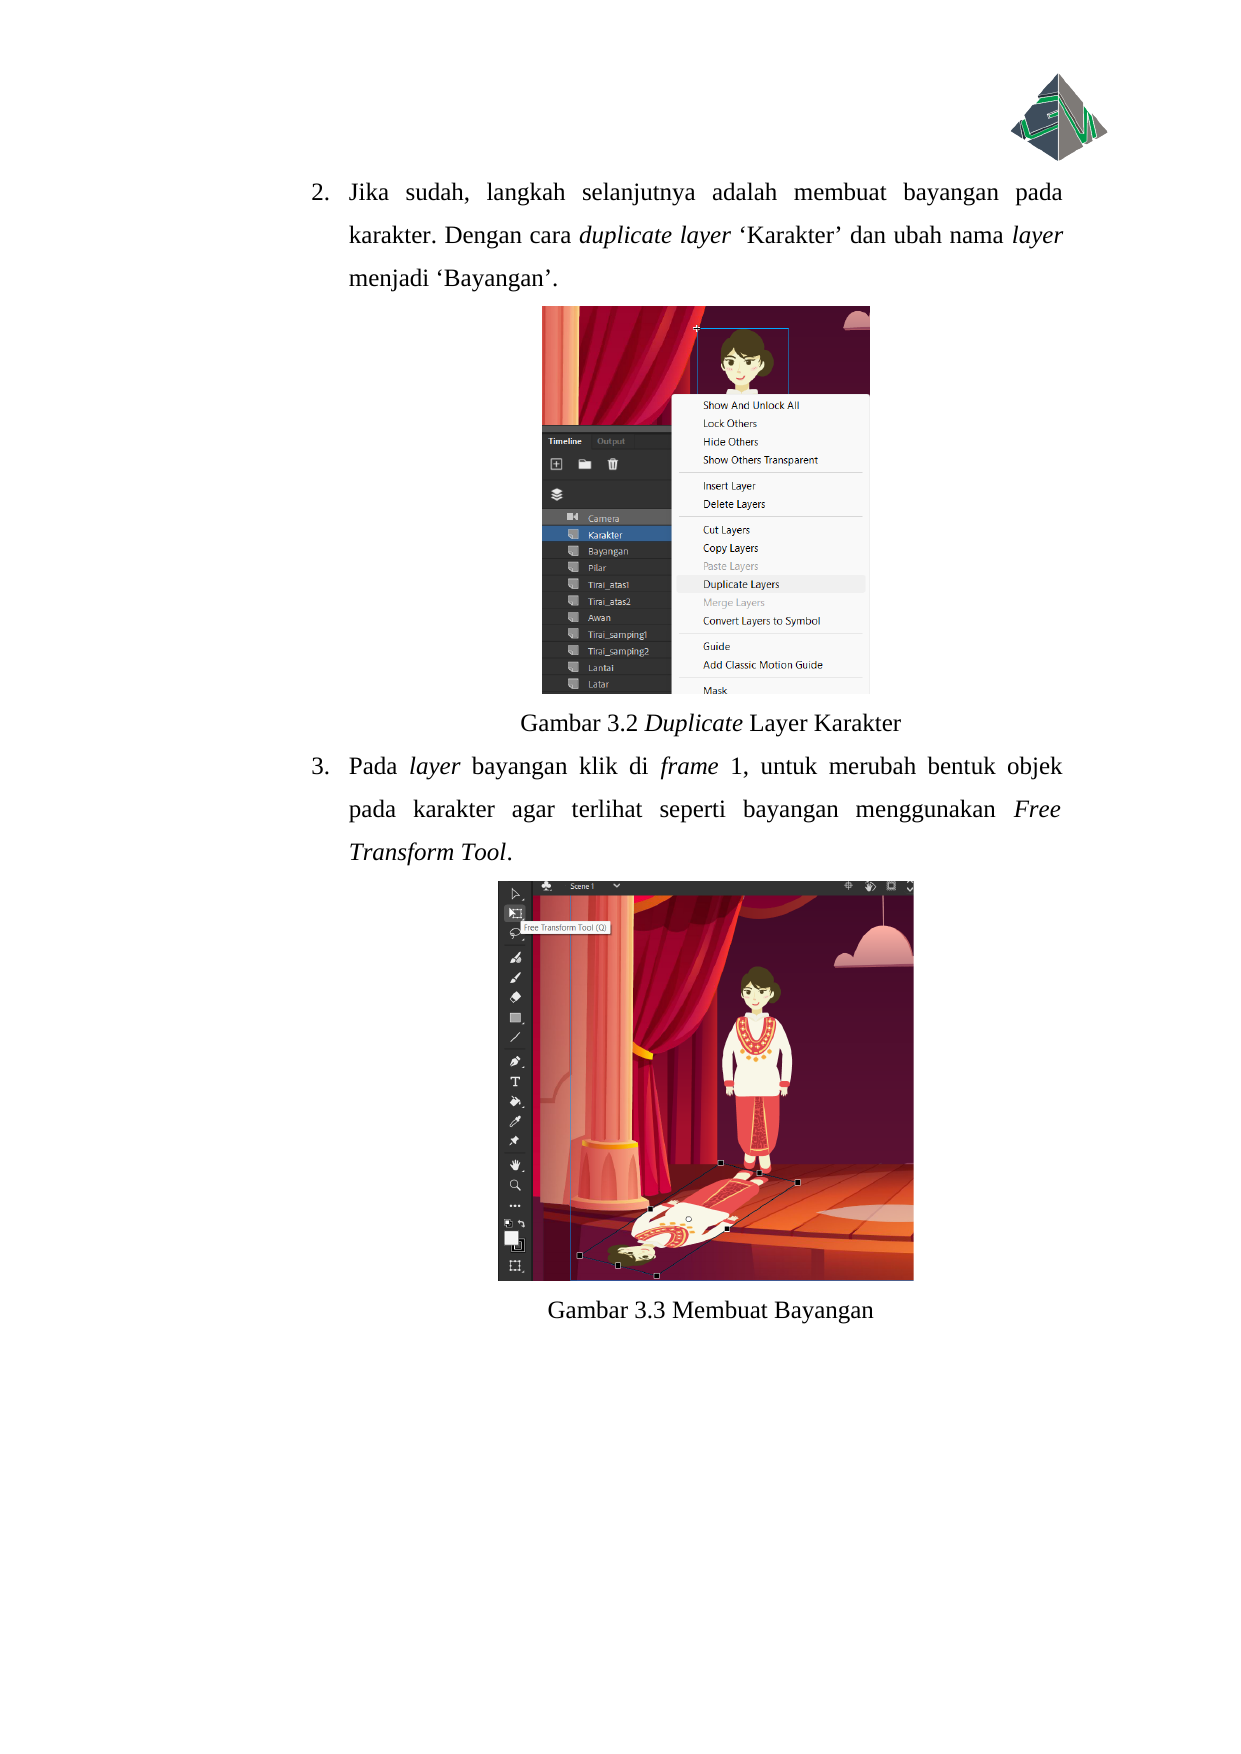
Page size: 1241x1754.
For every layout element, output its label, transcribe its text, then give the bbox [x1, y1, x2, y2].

picture [1010, 73, 1108, 161]
list Jika sudah, langkah selanjutnya adalah membuat bayangan pada karakter. Dengan cara duplicate layer ‘Karakter’ dan ubah nama layer menjadi ‘Bayangan’. [311, 177, 1063, 292]
subtitle Duplicate Layer Karakter [358, 708, 1063, 737]
picture [498, 880, 914, 1281]
picture [542, 306, 870, 694]
list Pada layer bayangan klik di frame 1, untuk merubah bentuk objek pada karakter agar terlihat seperti bayangan menggunakan Free Transform Tool. [311, 751, 1063, 866]
subtitle Membuat Bayangan [358, 1295, 1063, 1324]
